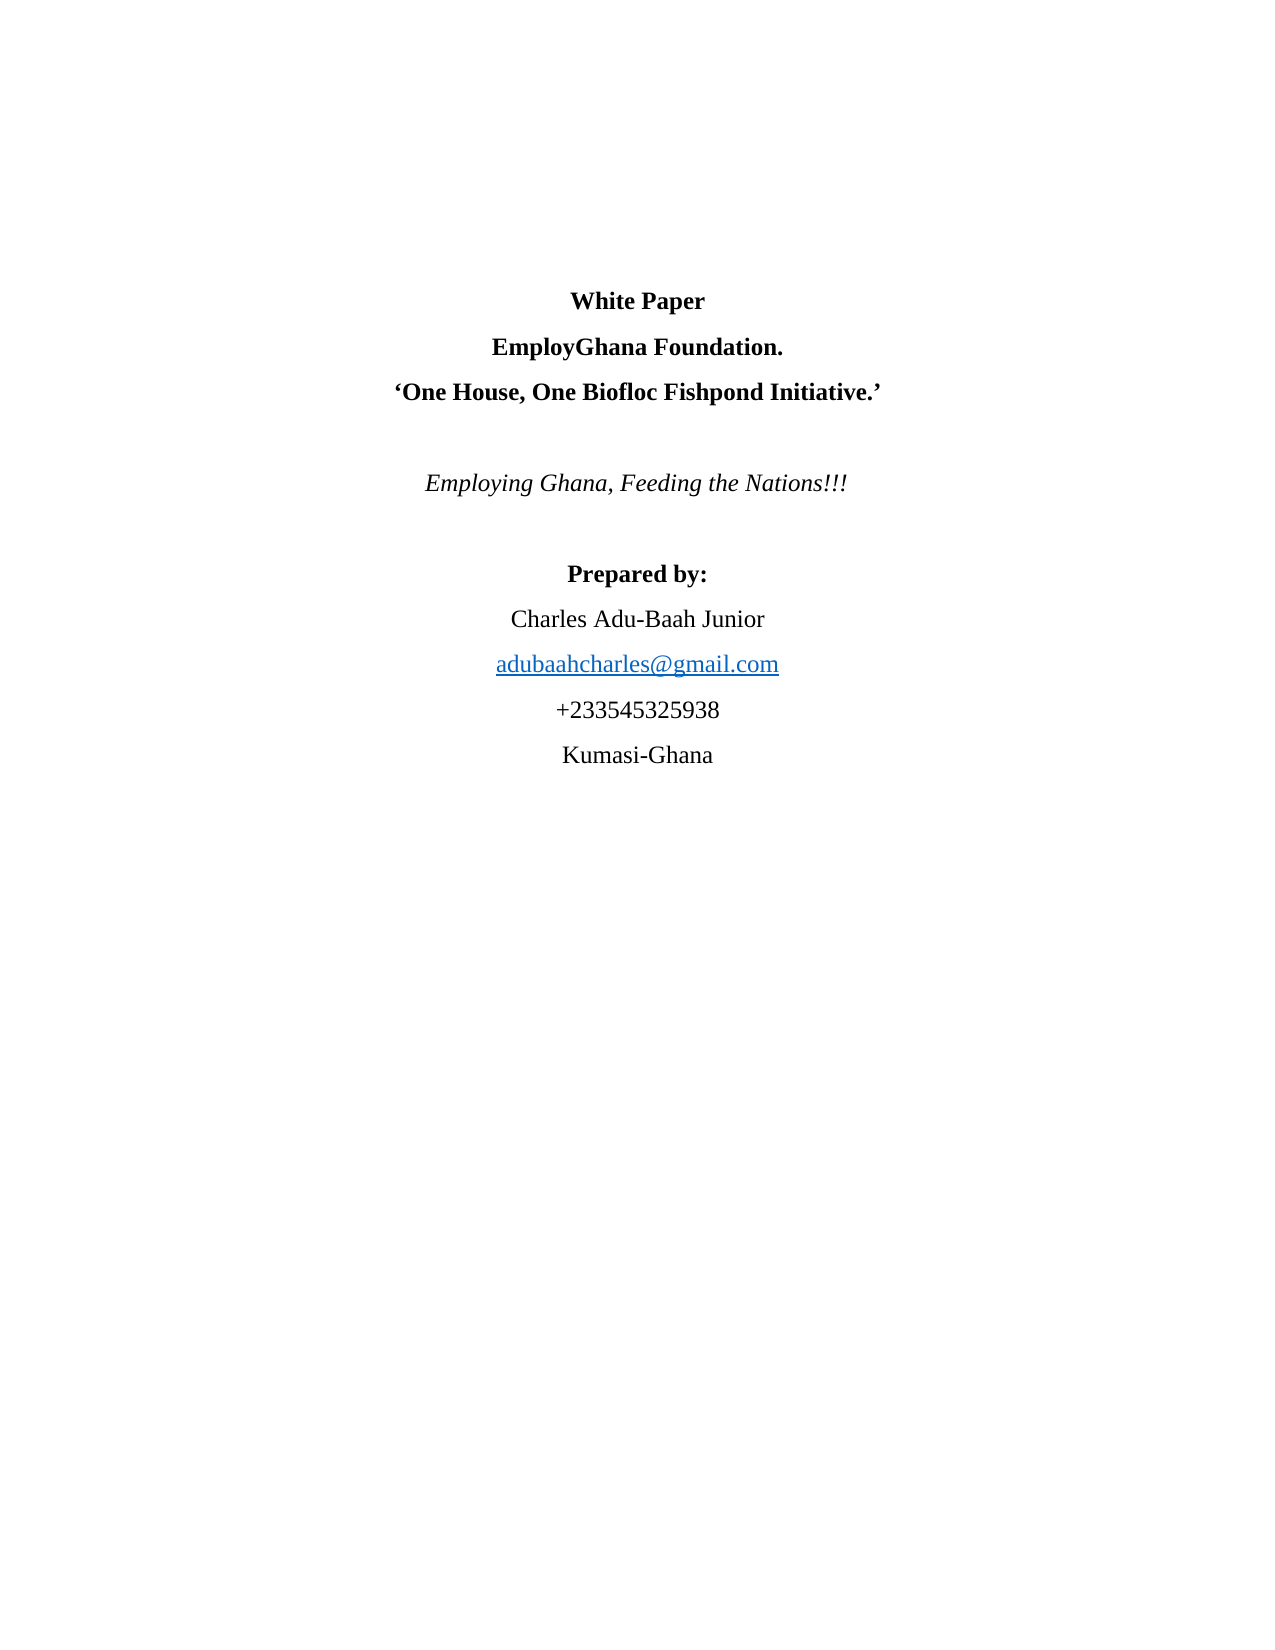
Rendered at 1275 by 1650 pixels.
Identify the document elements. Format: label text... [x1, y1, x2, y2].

text adubaahcharles@gmail.com [150, 649, 1125, 678]
text ‘One House, One Biofloc Fishpond Initiative.’ [150, 377, 1125, 406]
text Prepared by: [150, 559, 1125, 587]
text +233545325938 [150, 695, 1125, 724]
text Employing Ghana, Feeding the Nations!!! [150, 468, 1125, 497]
text White Paper [150, 286, 1125, 315]
text Kumasi-Ghana [150, 740, 1125, 769]
text Charles Adu-Baah Junior [150, 604, 1125, 633]
text EmployGhana Foundation. [150, 332, 1125, 360]
